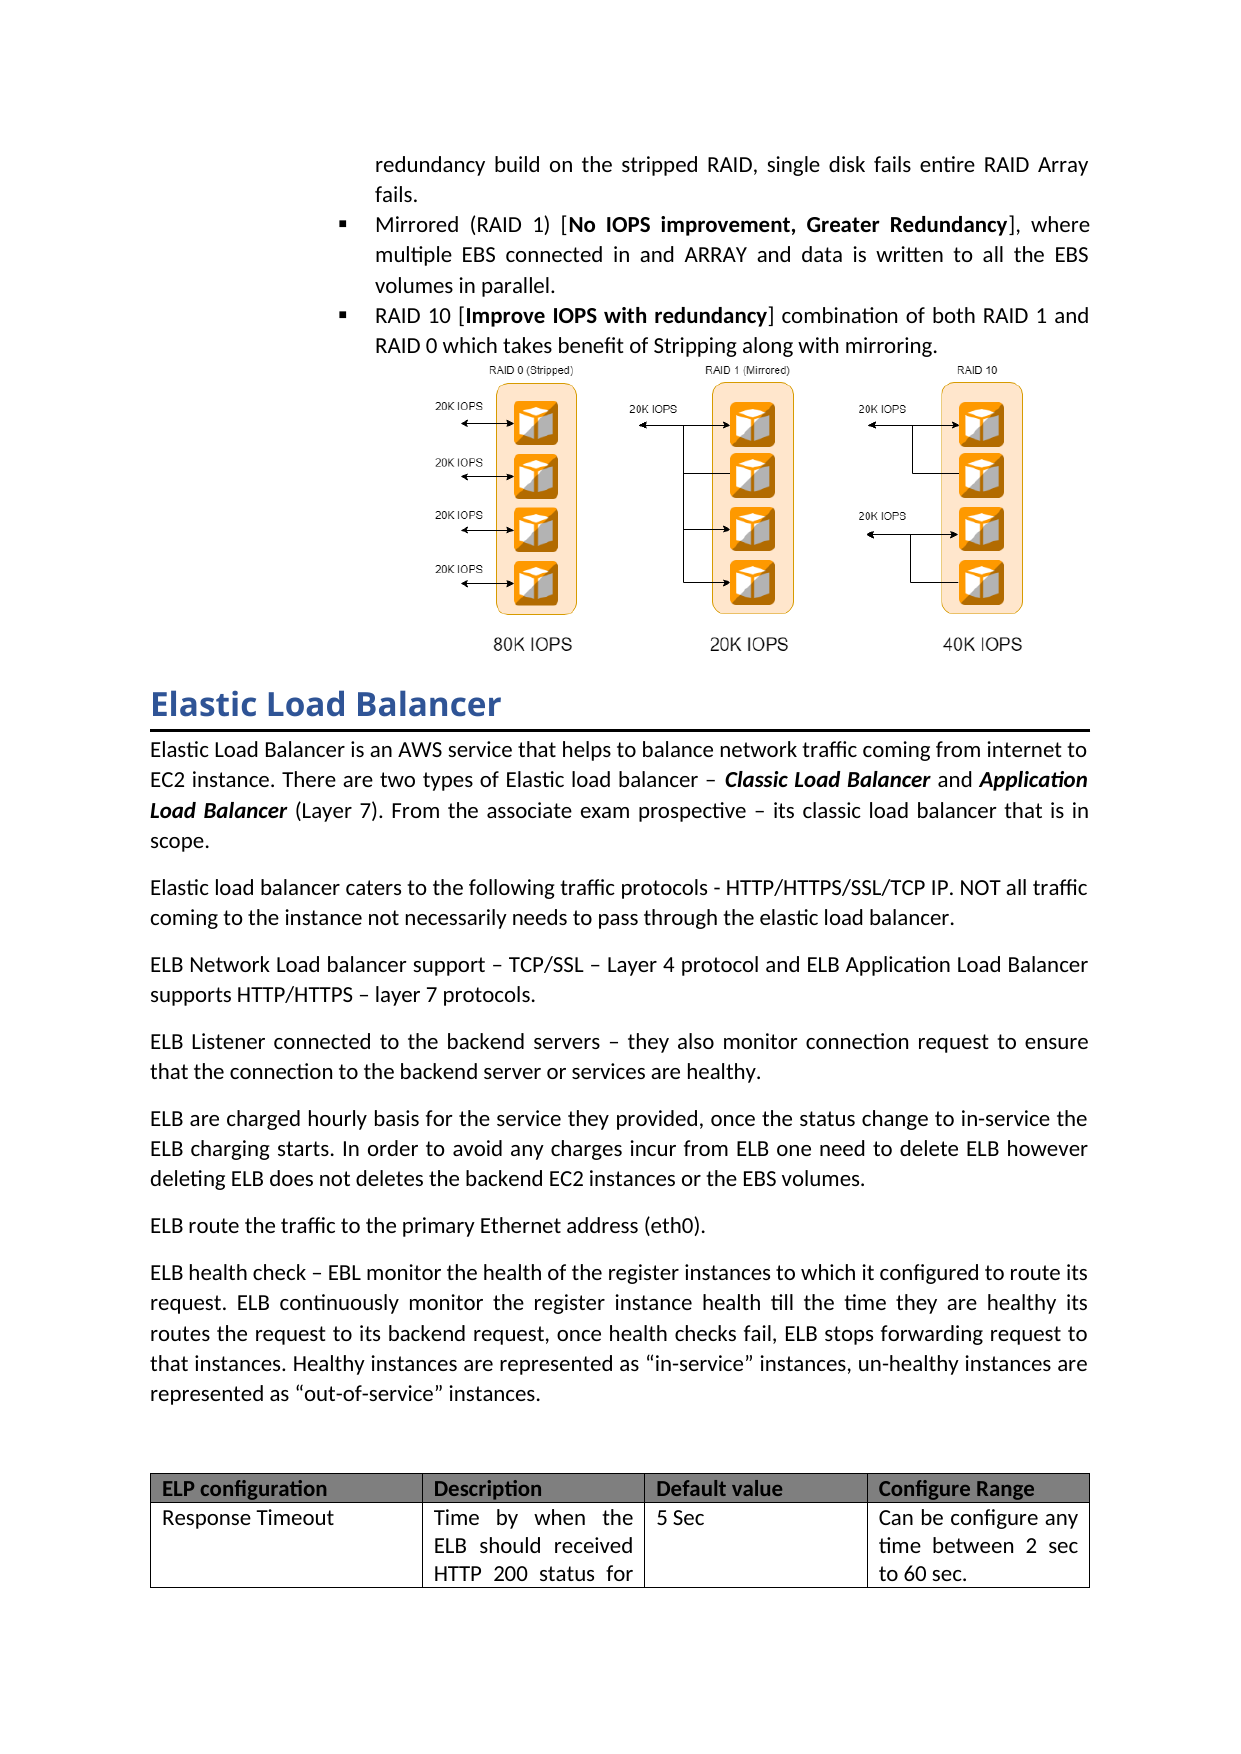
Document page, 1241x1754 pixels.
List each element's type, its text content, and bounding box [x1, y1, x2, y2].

table_cell 5 Sec [645, 1503, 867, 1587]
table_cell Response Timeout [151, 1503, 422, 1587]
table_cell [868, 1503, 1089, 1587]
list RAID 10 [Improve IOPS with redundancy] combination of both RAID 1 and RAID 0 which takes benefit of Stripping along with mirroring. [337, 301, 1090, 359]
text ELB Network Load balancer support – TCP/SSL – Layer 4 protocol and ELB Application Load Balancer supports HTTP/HTTPS – layer 7 protocols. [150, 950, 1090, 1008]
table_header Default value [645, 1474, 867, 1502]
table_header Description [423, 1474, 644, 1502]
text Elastic Load Balancer is an AWS service that helps to balance network traffic coming from internet to EC2 instance. There are two types of Elastic load balancer – Classic Load Balancer and Application Load Balancer (Layer 7). From the associate exam prospective – its classic load balancer that is in scope. [150, 735, 1090, 854]
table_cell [423, 1503, 644, 1587]
table_header ELP configuration [151, 1474, 422, 1502]
text Elastic load balancer caters to the following traffic protocols - HTTP/HTTPS/SSL/TCP IP. NOT all traffic coming to the instance not necessarily needs to pass through the elastic load balancer. [150, 873, 1090, 931]
text ELB health check – EBL monitor the health of the register instances to which it configured to route its request. ELB continuously monitor the register instance health till the time they are healthy its routes the request to its backend request, once health checks fail, ELB stops forwarding request to that instances. Healthy instances are represented as “in-service” instances, un-healthy instances are represented as “out-of-service” instances. [150, 1258, 1090, 1407]
subtitle Elastic Load Balancer [150, 681, 1090, 729]
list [337, 150, 1090, 208]
list Mirrored (RAID 1) [No IOPS improvement, Greater Redundancy], where multiple EBS connected in and ARRAY and data is written to all the EBS volumes in parallel. [337, 210, 1090, 299]
table_header Configure Range [868, 1474, 1089, 1502]
picture [433, 361, 1032, 654]
text ELB Listener connected to the backend servers – they also monitor connection request to ensure that the connection to the backend server or services are healthy. [150, 1027, 1090, 1085]
text ELB are charged hourly basis for the service they provided, once the status change to in-service the ELB charging starts. In order to avoid any charges incur from ELB one need to delete ELB however deleting ELB does not deletes the backend EC2 instances or the EBS volumes. [150, 1104, 1090, 1193]
text ELB route the traffic to the primary Ethernet address (eth0). [150, 1211, 1090, 1239]
